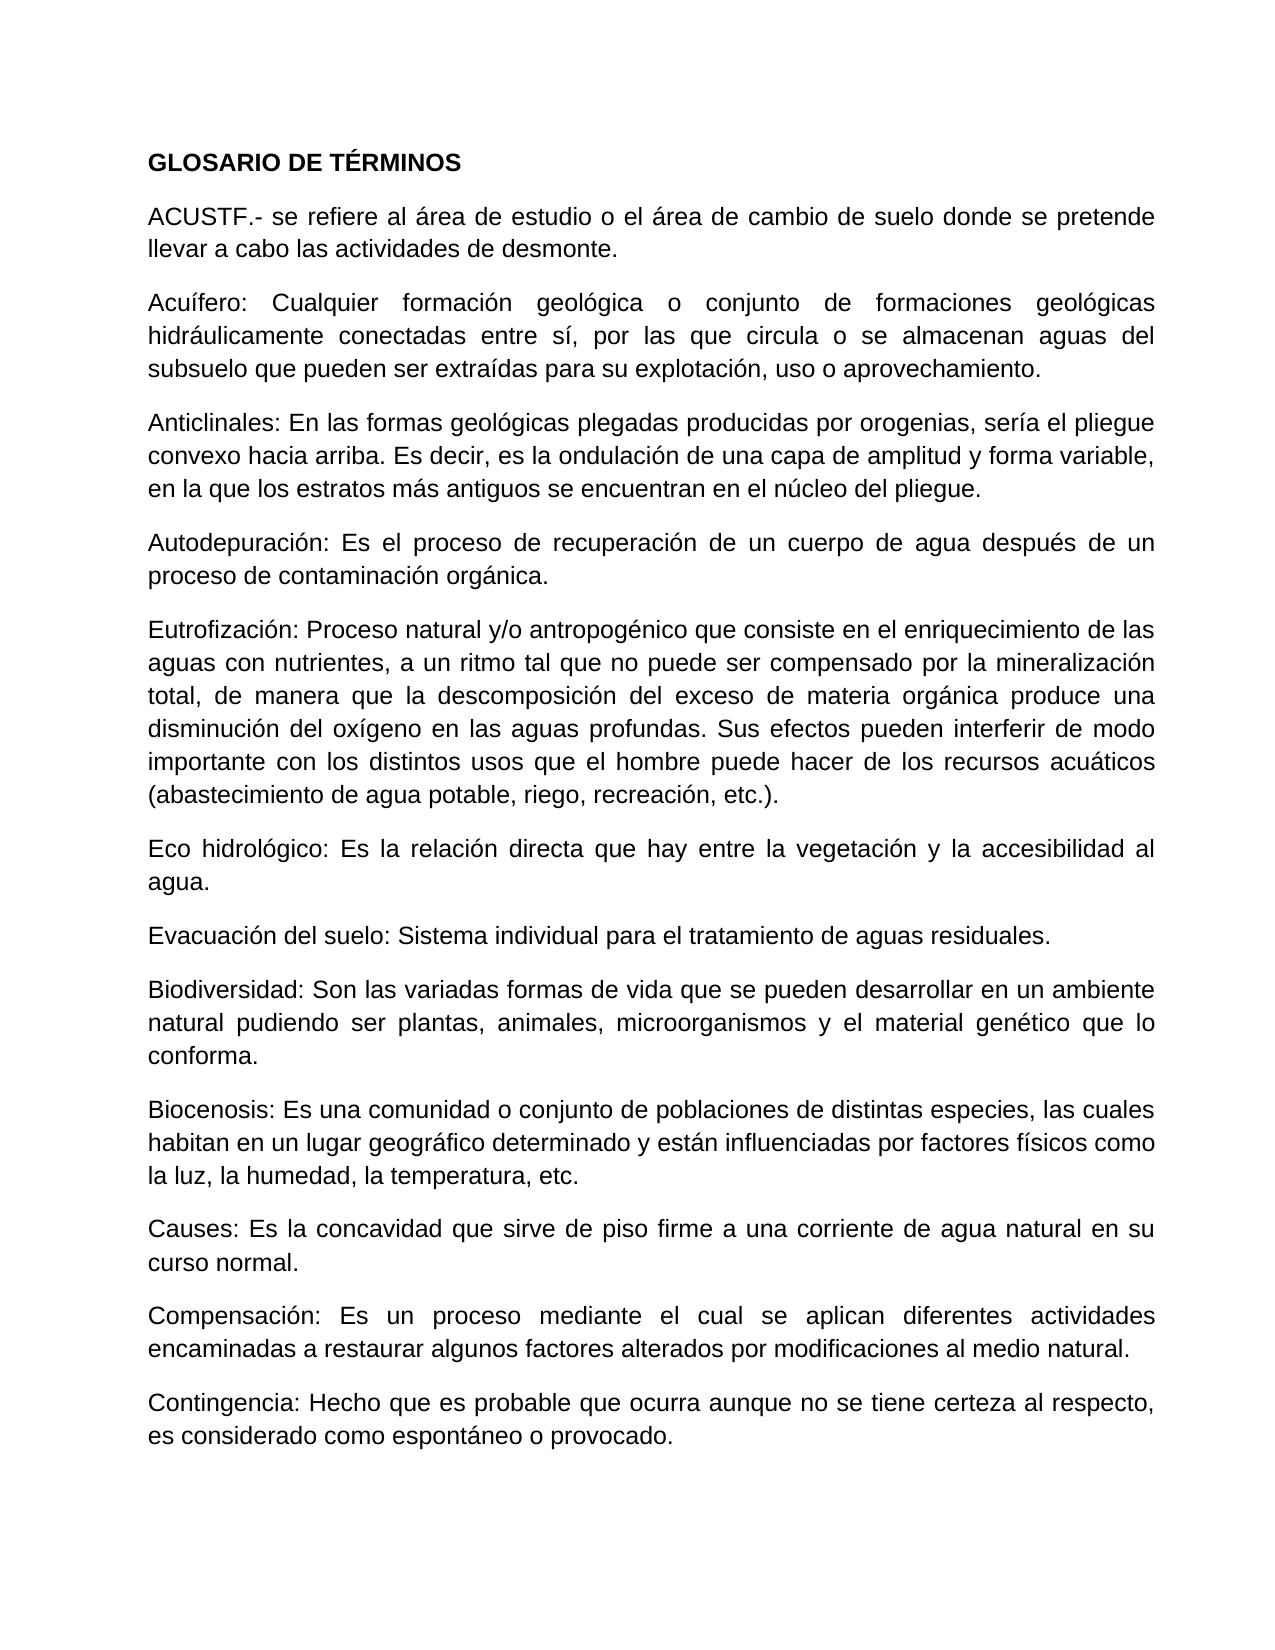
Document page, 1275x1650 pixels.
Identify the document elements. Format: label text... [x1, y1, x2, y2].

text Causes: Es la concavidad que sirve de piso firme a una corriente de agua natural en su curso normal. [148, 1214, 1157, 1276]
text GLOSARIO DE TÉRMINOS [148, 148, 1157, 176]
text Acuífero: Cualquier formación geológica o conjunto de formaciones geológicas hidráulicamente conectadas entre sí, por las que circula o se almacenan aguas del subsuelo que pueden ser extraídas para su explotación, uso o aprovechamiento. [148, 288, 1157, 383]
text Autodepuración: Es el proceso de recuperación de un cuerpo de agua después de un proceso de contaminación orgánica. [148, 528, 1157, 590]
text Biodiversidad: Son las variadas formas de vida que se pueden desarrollar en un ambiente natural pudiendo ser plantas, animales, microorganismos y el material genético que lo conforma. [148, 975, 1157, 1069]
text Anticlinales: En las formas geológicas plegadas producidas por orogenias, sería el pliegue convexo hacia arriba. Es decir, es la ondulación de una capa de amplitud y forma variable, en la que los estratos más antiguos se encuentran en el núcleo del pliegue. [148, 408, 1157, 503]
text Biocenosis: Es una comunidad o conjunto de poblaciones de distintas especies, las cuales habitan en un lugar geográfico determinado y están influenciadas por factores físicos como la luz, la humedad, la temperatura, etc. [148, 1094, 1157, 1189]
text Eco hidrológico: Es la relación directa que hay entre la vegetación y la accesibilidad al agua. [148, 834, 1157, 896]
text Evacuación del suelo: Sistema individual para el tratamiento de aguas residuales. [148, 921, 1157, 949]
text ACUSTF.- se refiere al área de estudio o el área de cambio de suelo donde se pretende llevar a cabo las actividades de desmonte. [148, 201, 1157, 263]
text Contingencia: Hecho que es probable que ocurra aunque no se tiene certeza al respecto, es considerado como espontáneo o provocado. [148, 1388, 1157, 1450]
text Eutrofización: Proceso natural y/o antropogénico que consiste en el enriquecimiento de las aguas con nutrientes, a un ritmo tal que no puede ser compensado por la mineralización total, de manera que la descomposición del exceso de materia orgánica produce una disminución del oxígeno en las aguas profundas. Sus efectos pueden interferir de modo importante con los distintos usos que el hombre puede hacer de los recursos acuáticos (abastecimiento de agua potable, riego, recreación, etc.). [148, 615, 1157, 809]
text Compensación: Es un proceso mediante el cual se aplican diferentes actividades encaminadas a restaurar algunos factores alterados por modificaciones al medio natural. [148, 1301, 1157, 1363]
